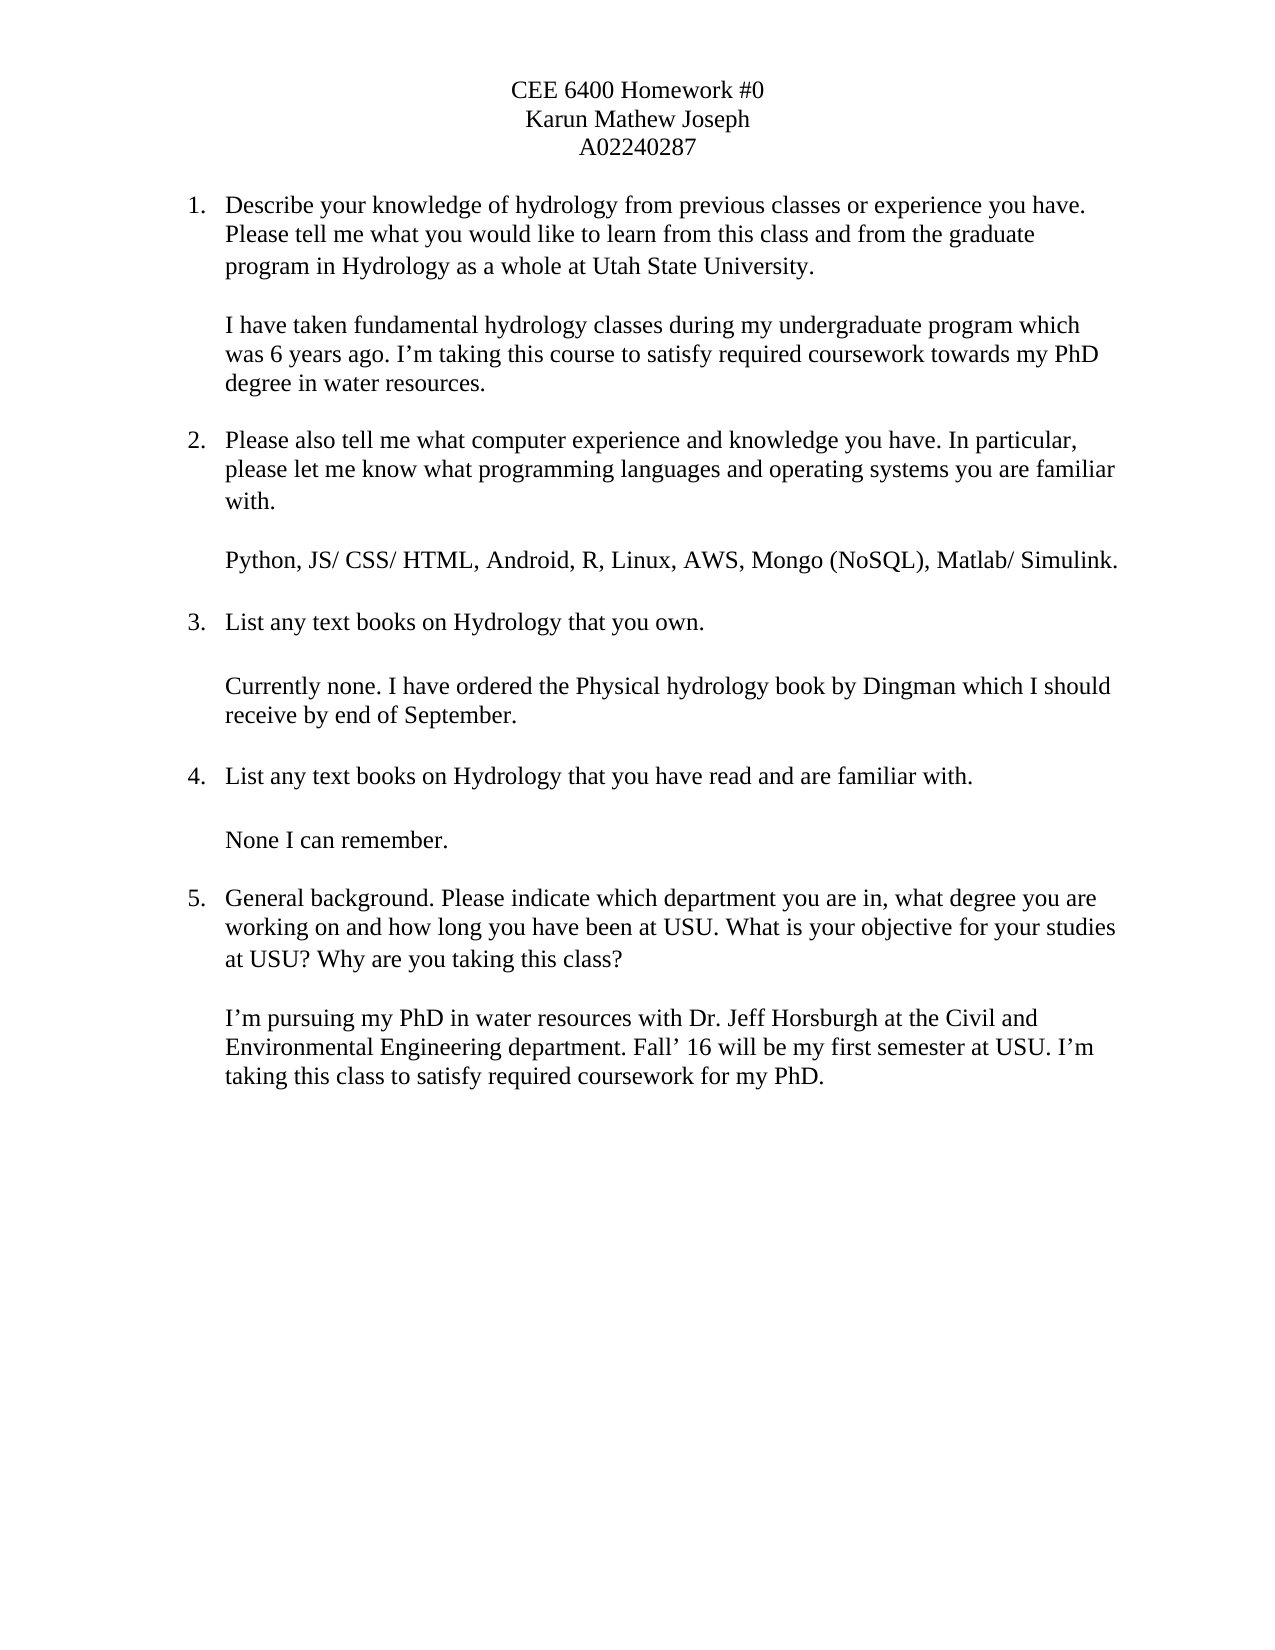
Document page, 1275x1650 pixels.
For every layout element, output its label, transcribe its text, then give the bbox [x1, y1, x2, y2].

text I’m pursuing my PhD in water resources with Dr. Jeff Horsburgh at the Civil and Environmental Engineering department. Fall’ 16 will be my first semester at USU. I’m taking this class to satisfy required coursework for my PhD. [225, 1003, 1125, 1090]
list Describe your knowledge of hydrology from previous classes or experience you have. Please tell me what you would like to learn from this class and from the graduate program in Hydrology as a whole at Utah State University. [187, 190, 1125, 282]
text Python, JS/ CSS/ HTML, Android, R, Linux, AWS, Mongo (NoSQL), Matlab/ Simulink. [225, 546, 1125, 574]
text I have taken fundamental hydrology classes during my undergraduate program which was 6 years ago. I’m taking this course to satisfy required coursework towards my PhD degree in water resources. [225, 310, 1125, 397]
list Please also tell me what computer experience and knowledge you have. In particular, please let me know what programming languages and operating systems you are familiar with. [187, 425, 1125, 517]
list List any text books on Hydrology that you have read and are familiar with. [187, 757, 1125, 792]
text Currently none. I have ordered the Physical hydrology book by Dingman which I should receive by end of September. [225, 671, 1125, 729]
list List any text books on Hydrology that you own. [187, 603, 1125, 637]
text None I can remember. [225, 826, 1125, 854]
list General background. Please indicate which department you are in, what degree you are working on and how long you have been at USU. What is your objective for your studies at USU? Why are you taking this class? [187, 883, 1125, 975]
